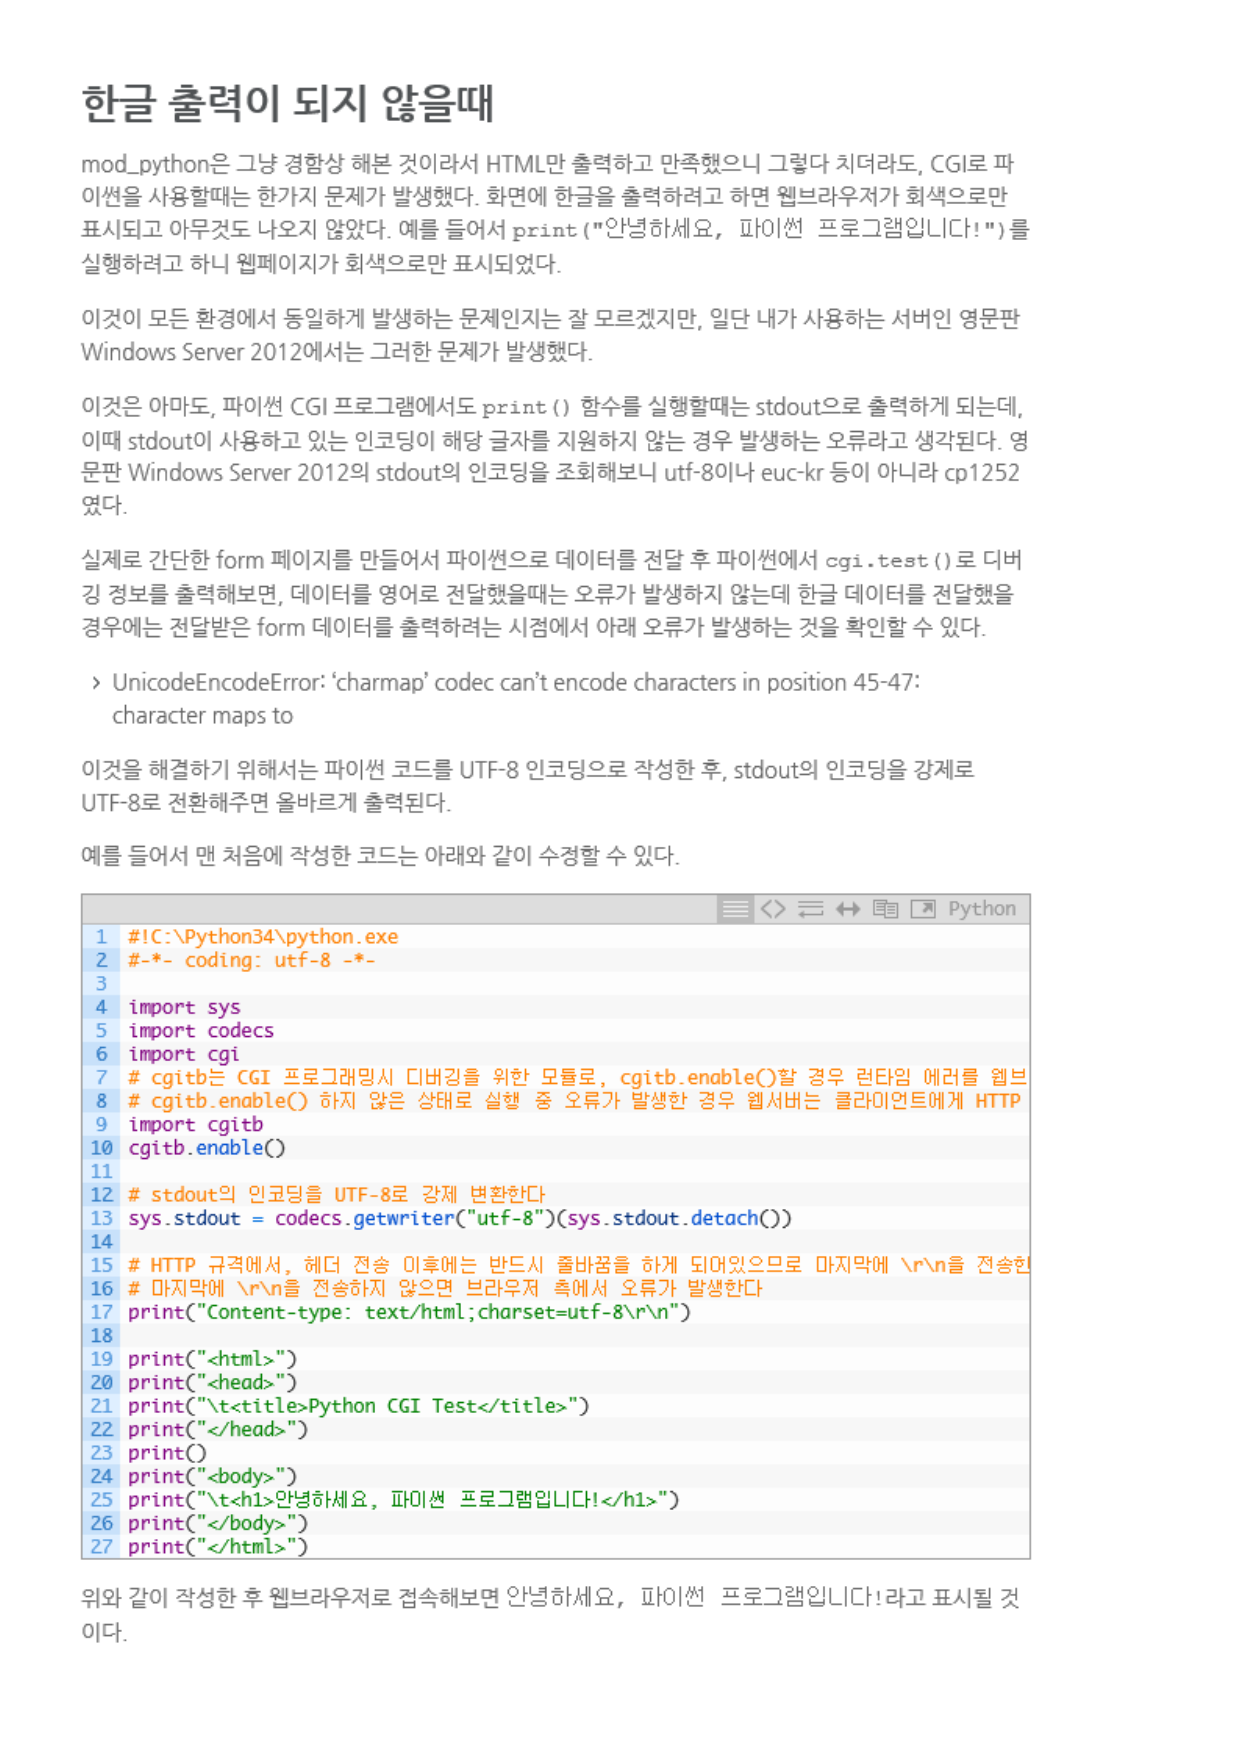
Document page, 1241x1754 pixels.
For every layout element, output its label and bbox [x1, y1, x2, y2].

picture [75, 889, 1036, 1646]
picture [75, 75, 1033, 871]
